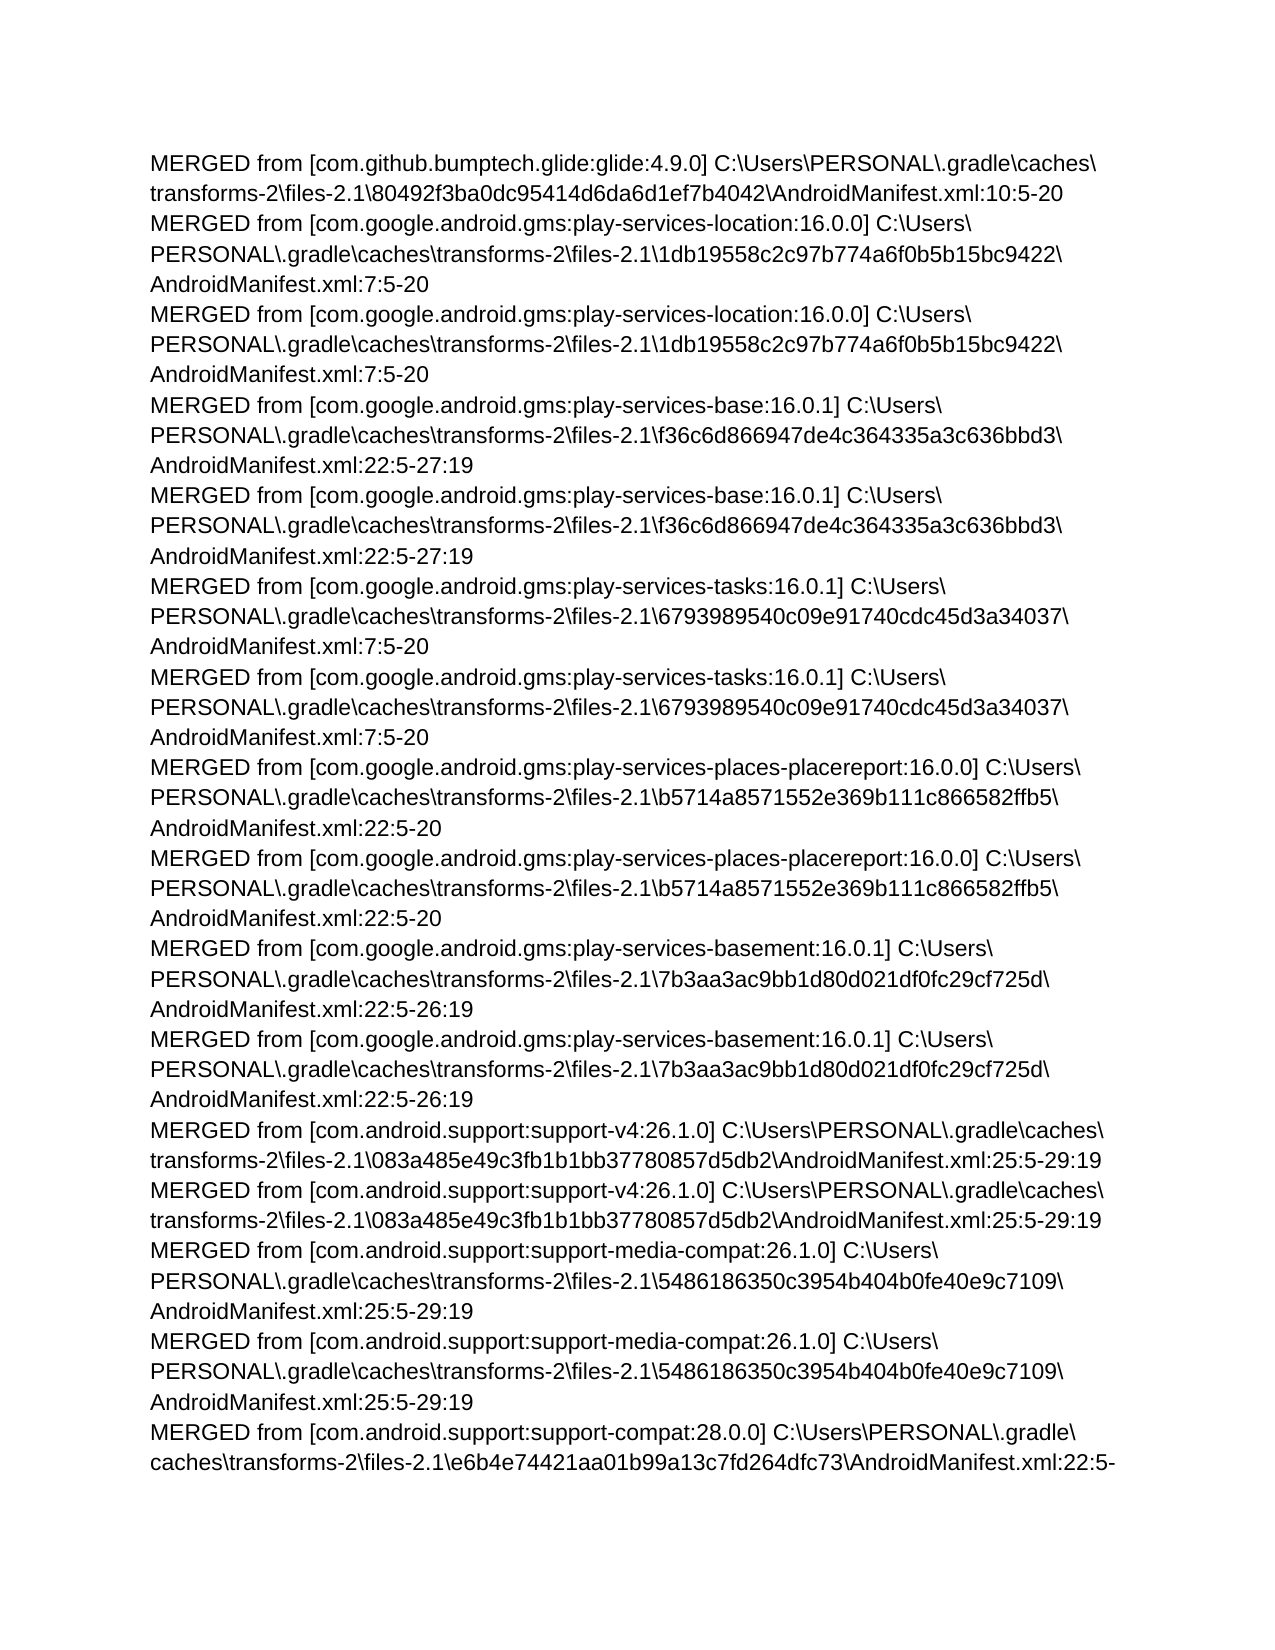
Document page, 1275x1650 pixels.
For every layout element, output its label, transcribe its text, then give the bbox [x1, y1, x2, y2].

text MERGED from [com.android.support:support-media-compat:26.1.0] C:\Users\PERSONAL\.gradle\caches\transforms-2\files-2.1\5486186350c3954b404b0fe40e9c7109\AndroidManifest.xml:25:5-29:19 [150, 1237, 1125, 1324]
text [150, 1419, 1125, 1475]
text MERGED from [com.google.android.gms:play-services-basement:16.0.1] C:\Users\PERSONAL\.gradle\caches\transforms-2\files-2.1\7b3aa3ac9bb1d80d021df0fc29cf725d\AndroidManifest.xml:22:5-26:19 [150, 1026, 1125, 1113]
text MERGED from [com.google.android.gms:play-services-location:16.0.0] C:\Users\PERSONAL\.gradle\caches\transforms-2\files-2.1\1db19558c2c97b774a6f0b5b15bc9422\AndroidManifest.xml:7:5-20 [150, 210, 1125, 297]
text MERGED from [com.google.android.gms:play-services-places-placereport:16.0.0] C:\Users\PERSONAL\.gradle\caches\transforms-2\files-2.1\b5714a8571552e369b111c866582ffb5\AndroidManifest.xml:22:5-20 [150, 845, 1125, 932]
text MERGED from [com.google.android.gms:play-services-basement:16.0.1] C:\Users\PERSONAL\.gradle\caches\transforms-2\files-2.1\7b3aa3ac9bb1d80d021df0fc29cf725d\AndroidManifest.xml:22:5-26:19 [150, 935, 1125, 1022]
text MERGED from [com.android.support:support-v4:26.1.0] C:\Users\PERSONAL\.gradle\caches\transforms-2\files-2.1\083a485e49c3fb1b1bb37780857d5db2\AndroidManifest.xml:25:5-29:19 [150, 1177, 1125, 1234]
text MERGED from [com.google.android.gms:play-services-base:16.0.1] C:\Users\PERSONAL\.gradle\caches\transforms-2\files-2.1\f36c6d866947de4c364335a3c636bbd3\AndroidManifest.xml:22:5-27:19 [150, 482, 1125, 569]
text MERGED from [com.google.android.gms:play-services-base:16.0.1] C:\Users\PERSONAL\.gradle\caches\transforms-2\files-2.1\f36c6d866947de4c364335a3c636bbd3\AndroidManifest.xml:22:5-27:19 [150, 392, 1125, 478]
text MERGED from [com.android.support:support-v4:26.1.0] C:\Users\PERSONAL\.gradle\caches\transforms-2\files-2.1\083a485e49c3fb1b1bb37780857d5db2\AndroidManifest.xml:25:5-29:19 [150, 1117, 1125, 1173]
text MERGED from [com.google.android.gms:play-services-tasks:16.0.1] C:\Users\PERSONAL\.gradle\caches\transforms-2\files-2.1\6793989540c09e91740cdc45d3a34037\AndroidManifest.xml:7:5-20 [150, 663, 1125, 750]
text MERGED from [com.google.android.gms:play-services-tasks:16.0.1] C:\Users\PERSONAL\.gradle\caches\transforms-2\files-2.1\6793989540c09e91740cdc45d3a34037\AndroidManifest.xml:7:5-20 [150, 573, 1125, 660]
text MERGED from [com.google.android.gms:play-services-location:16.0.0] C:\Users\PERSONAL\.gradle\caches\transforms-2\files-2.1\1db19558c2c97b774a6f0b5b15bc9422\AndroidManifest.xml:7:5-20 [150, 301, 1125, 388]
text MERGED from [com.android.support:support-media-compat:26.1.0] C:\Users\PERSONAL\.gradle\caches\transforms-2\files-2.1\5486186350c3954b404b0fe40e9c7109\AndroidManifest.xml:25:5-29:19 [150, 1328, 1125, 1415]
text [150, 150, 1125, 207]
text MERGED from [com.google.android.gms:play-services-places-placereport:16.0.0] C:\Users\PERSONAL\.gradle\caches\transforms-2\files-2.1\b5714a8571552e369b111c866582ffb5\AndroidManifest.xml:22:5-20 [150, 754, 1125, 841]
